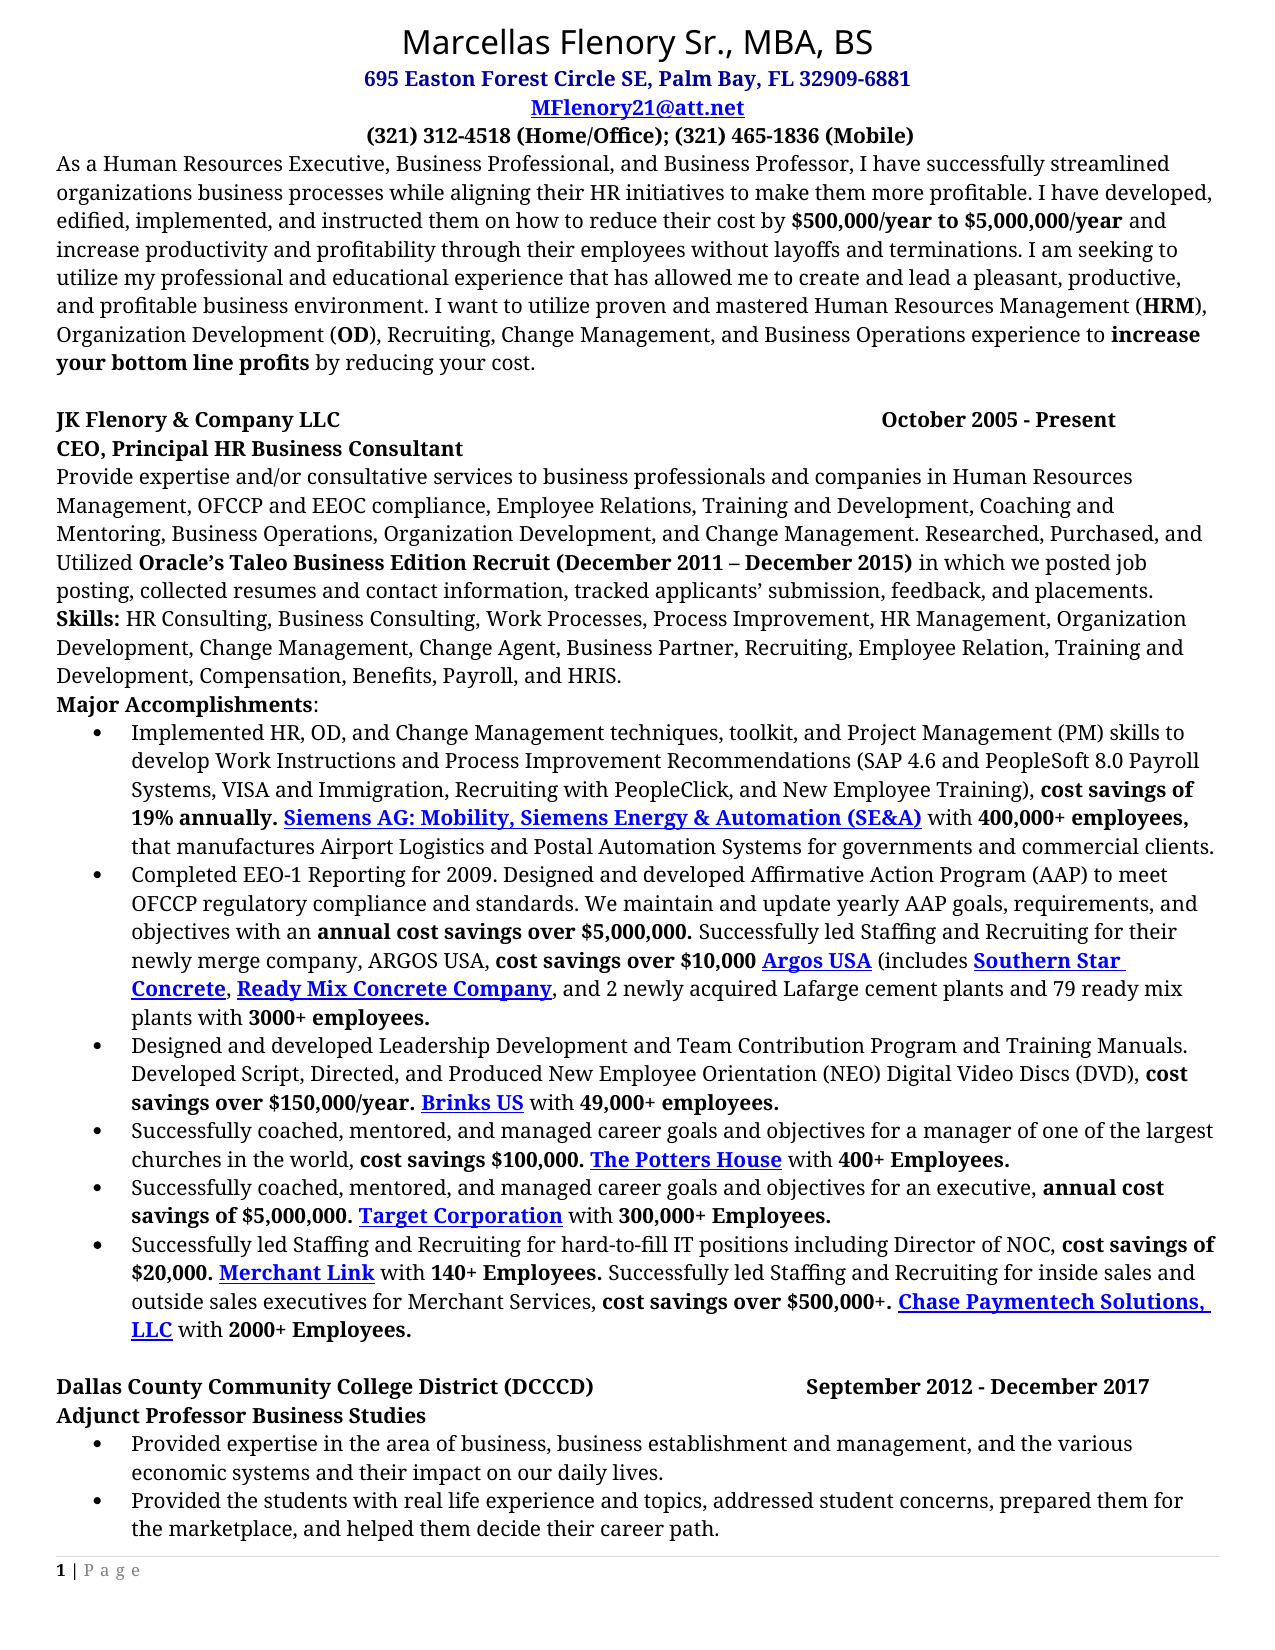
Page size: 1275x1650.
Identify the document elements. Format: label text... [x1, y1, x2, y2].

text JK Flenory & Company LLC October 2005 - Present [56, 405, 1219, 434]
text Dallas County Community College District (DCCCD) September 2012 - December 2017 [56, 1372, 1219, 1401]
list Provided expertise in the area of business, business establishment and management, and the various economic systems and their impact on our daily lives. [94, 1429, 1219, 1486]
text Skills: HR Consulting, Business Consulting, Work Processes, Process Improvement, HR Management, Organization Development, Change Management, Change Agent, Business Partner, Recruiting, Employee Relation, Training and Development, Compensation, Benefits, Payroll, and HRIS. [56, 604, 1219, 690]
list Provided the students with real life experience and topics, addressed student concerns, prepared them for the marketplace, and helped them decide their career path. [94, 1486, 1219, 1543]
list Successfully led Staffing and Recruiting for hard-to-fill IT positions including Director of NOC, cost savings of $20,000. Merchant Link with 140+ Employees. Successfully led Staffing and Recruiting for inside sales and outside sales executives for Merchant Services, cost savings over $500,000+. Chase Paymentech Solutions, LLC with 2000+ Employees. [94, 1230, 1219, 1344]
text CEO, Principal HR Business Consultant Provide expertise and/or consultative services to business professionals and companies in Human Resources Management, OFCCP and EEOC compliance, Employee Relations, Training and Development, Coaching and Mentoring, Business Operations, Organization Development, and Change Management. Researched, Purchased, and Utilized Oracle’s Taleo Business Edition Recruit (December 2011 – December 2015) in which we posted job posting, collected resumes and contact information, tracked applicants’ submission, feedback, and placements. [56, 434, 1219, 604]
text Major Accomplishments: [56, 690, 1219, 718]
text Adjunct Professor Business Studies [56, 1401, 1219, 1429]
list Completed EEO-1 Reporting for 2009. Designed and developed Affirmative Action Program (AAP) to meet OFCCP regulatory compliance and standards. We maintain and update yearly AAP goals, requirements, and objectives with an annual cost savings over $5,000,000. Successfully led Staffing and Recruiting for their newly merge company, ARGOS USA, cost savings over $10,000 Argos USA (includes Southern Star Concrete, Ready Mix Concrete Company, and 2 newly acquired Lafarge cement plants and 79 ready mix plants with 3000+ employees. [94, 860, 1219, 1031]
list Implemented HR, OD, and Change Management techniques, toolkit, and Project Management (PM) skills to develop Work Instructions and Process Improvement Recommendations (SAP 4.6 and PeopleSoft 8.0 Payroll Systems, VISA and Immigration, Recruiting with PeopleClick, and New Employee Training), cost savings of 19% annually. Siemens AG: Mobility, Siemens Energy & Automation (SE&A) with 400,000+ employees, that manufactures Airport Logistics and Postal Automation Systems for governments and commercial clients. [94, 718, 1219, 860]
list Successfully coached, mentored, and managed career goals and objectives for a manager of one of the largest churches in the world, cost savings $100,000. The Potters House with 400+ Employees. [94, 1116, 1219, 1173]
list Successfully coached, mentored, and managed career goals and objectives for an executive, annual cost savings of $5,000,000. Target Corporation with 300,000+ Employees. [94, 1173, 1219, 1230]
text As a Human Resources Executive, Business Professional, and Business Professor, I have successfully streamlined organizations business processes while aligning their HR initiatives to make them more profitable. I have developed, edified, implemented, and instructed them on how to reduce their cost by $500,000/year to $5,000,000/year and increase productivity and profitability through their employees without layoffs and terminations. I am seeking to utilize my professional and educational experience that has allowed me to create and lead a pleasant, productive, and profitable business environment. I want to utilize proven and mastered Human Resources Management (HRM), Organization Development (OD), Recruiting, Change Management, and Business Operations experience to increase your bottom line profits by reducing your cost. [56, 149, 1219, 377]
list Designed and developed Leadership Development and Team Contribution Program and Training Manuals. Developed Script, Directed, and Produced New Employee Orientation (NEO) Digital Video Discs (DVD), cost savings over $150,000/year. Brinks US with 49,000+ employees. [94, 1031, 1219, 1116]
